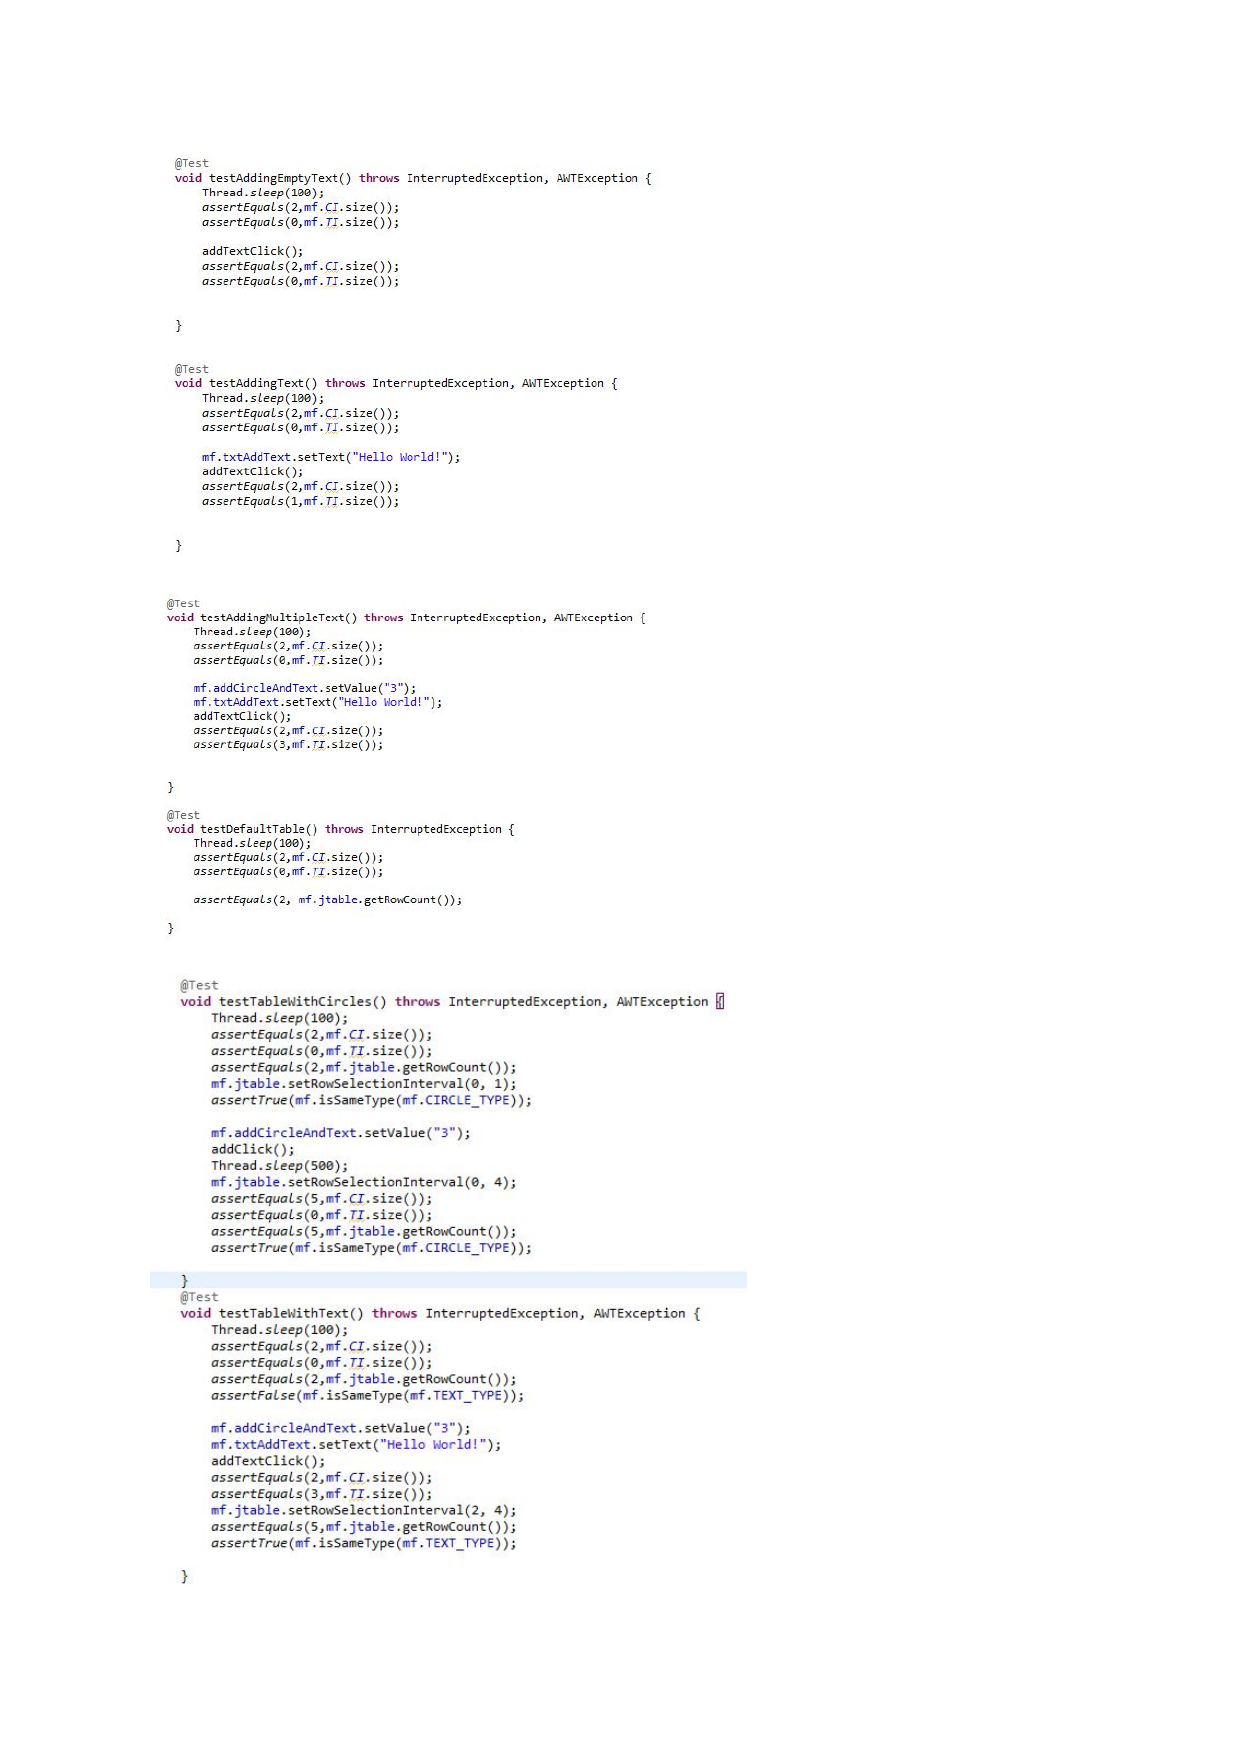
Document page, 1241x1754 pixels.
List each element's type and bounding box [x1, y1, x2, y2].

picture [150, 973, 748, 1602]
picture [150, 586, 717, 947]
picture [150, 150, 707, 561]
